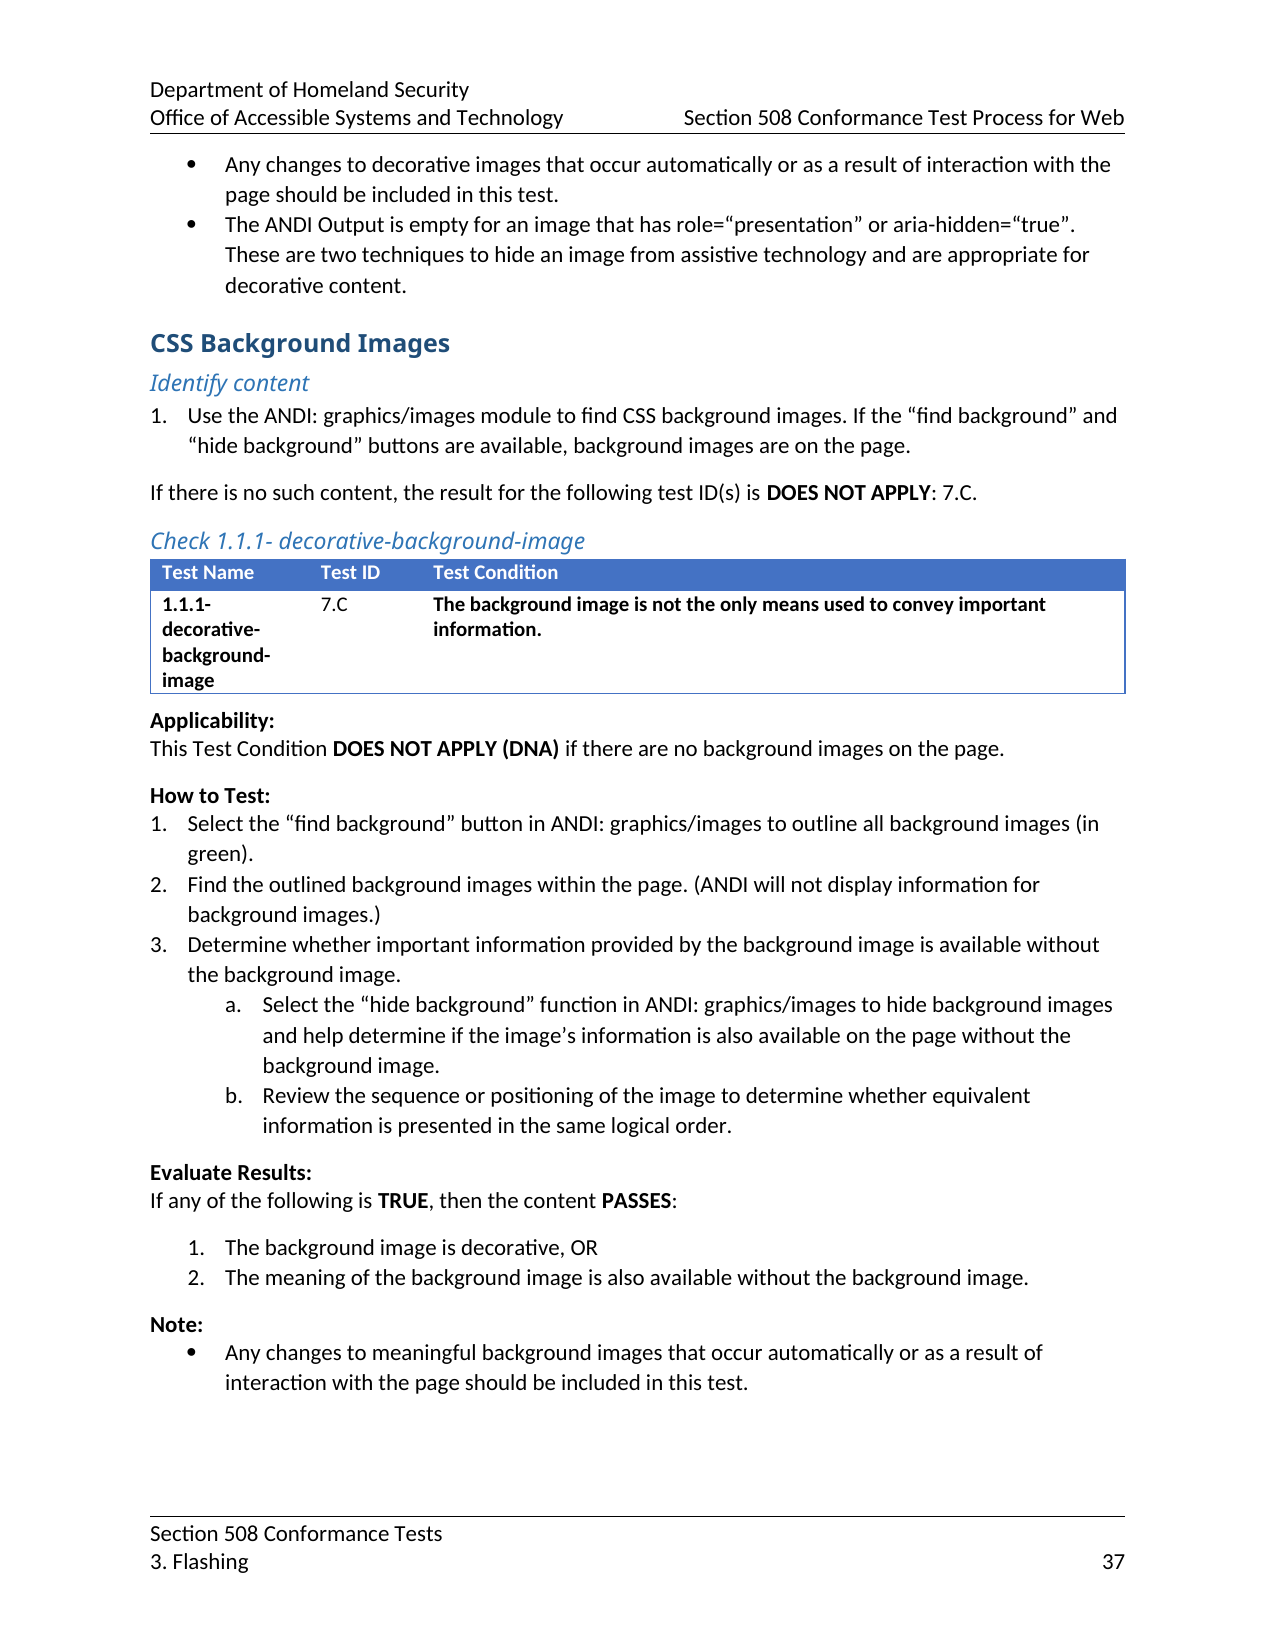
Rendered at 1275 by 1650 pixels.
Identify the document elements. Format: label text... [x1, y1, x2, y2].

list Any changes to meaningful background images that occur automatically or as a result of interaction with the page should be included in this test. [187, 1338, 1125, 1396]
list Determine whether important information provided by the background image is available without the background image. [150, 930, 1125, 988]
list Select the “hide background” function in ANDI: graphics/images to hide background images and help determine if the image’s information is also available on the page without the background image. [225, 991, 1125, 1079]
subtitle Identify content [150, 367, 1125, 398]
table_cell 7.C [309, 591, 422, 693]
table_cell 1.1.1- decorative-background-image [151, 591, 309, 693]
list The ANDI Output is empty for an image that has role=“presentation” or aria-hidden=“true”. These are two techniques to hide an image from assistive technology and are appropriate for decorative content. [187, 210, 1125, 299]
text If there is no such content, the result for the following test ID(s) is DOES NOT APPLY: 7.C. [150, 478, 1125, 506]
subtitle How to Test: [150, 781, 1125, 809]
table_header Test ID [309, 560, 422, 590]
subtitle Check 1.1.1- decorative-background-image [150, 525, 1125, 556]
list The meaning of the background image is also available without the background image. [187, 1263, 1125, 1291]
subtitle Evaluate Results: [150, 1158, 1125, 1186]
list Use the ANDI: graphics/images module to find CSS background images. If the “find background” and “hide background” buttons are available, background images are on the page. [150, 401, 1125, 459]
list The background image is decorative, OR [187, 1233, 1125, 1261]
table_cell The background image is not the only means used to convey important information. [422, 591, 1124, 693]
subtitle Note: [150, 1310, 1125, 1338]
table_header Test Condition [422, 560, 1124, 590]
subtitle Applicability: [150, 706, 1125, 734]
subtitle CSS Background Images [150, 326, 1125, 360]
list Any changes to decorative images that occur automatically or as a result of interaction with the page should be included in this test. [187, 150, 1125, 208]
table_header Test Name [151, 560, 309, 590]
list Select the “find background” button in ANDI: graphics/images to outline all background images (in green). [150, 809, 1125, 867]
list Review the sequence or positioning of the image to determine whether equivalent information is presented in the same logical order. [225, 1081, 1125, 1139]
text If any of the following is TRUE, then the content PASSES: [150, 1186, 1125, 1214]
text This Test Condition DOES NOT APPLY (DNA) if there are no background images on the page. [150, 734, 1125, 762]
list Find the outlined background images within the page. (ANDI will not display information for background images.) [150, 870, 1125, 928]
